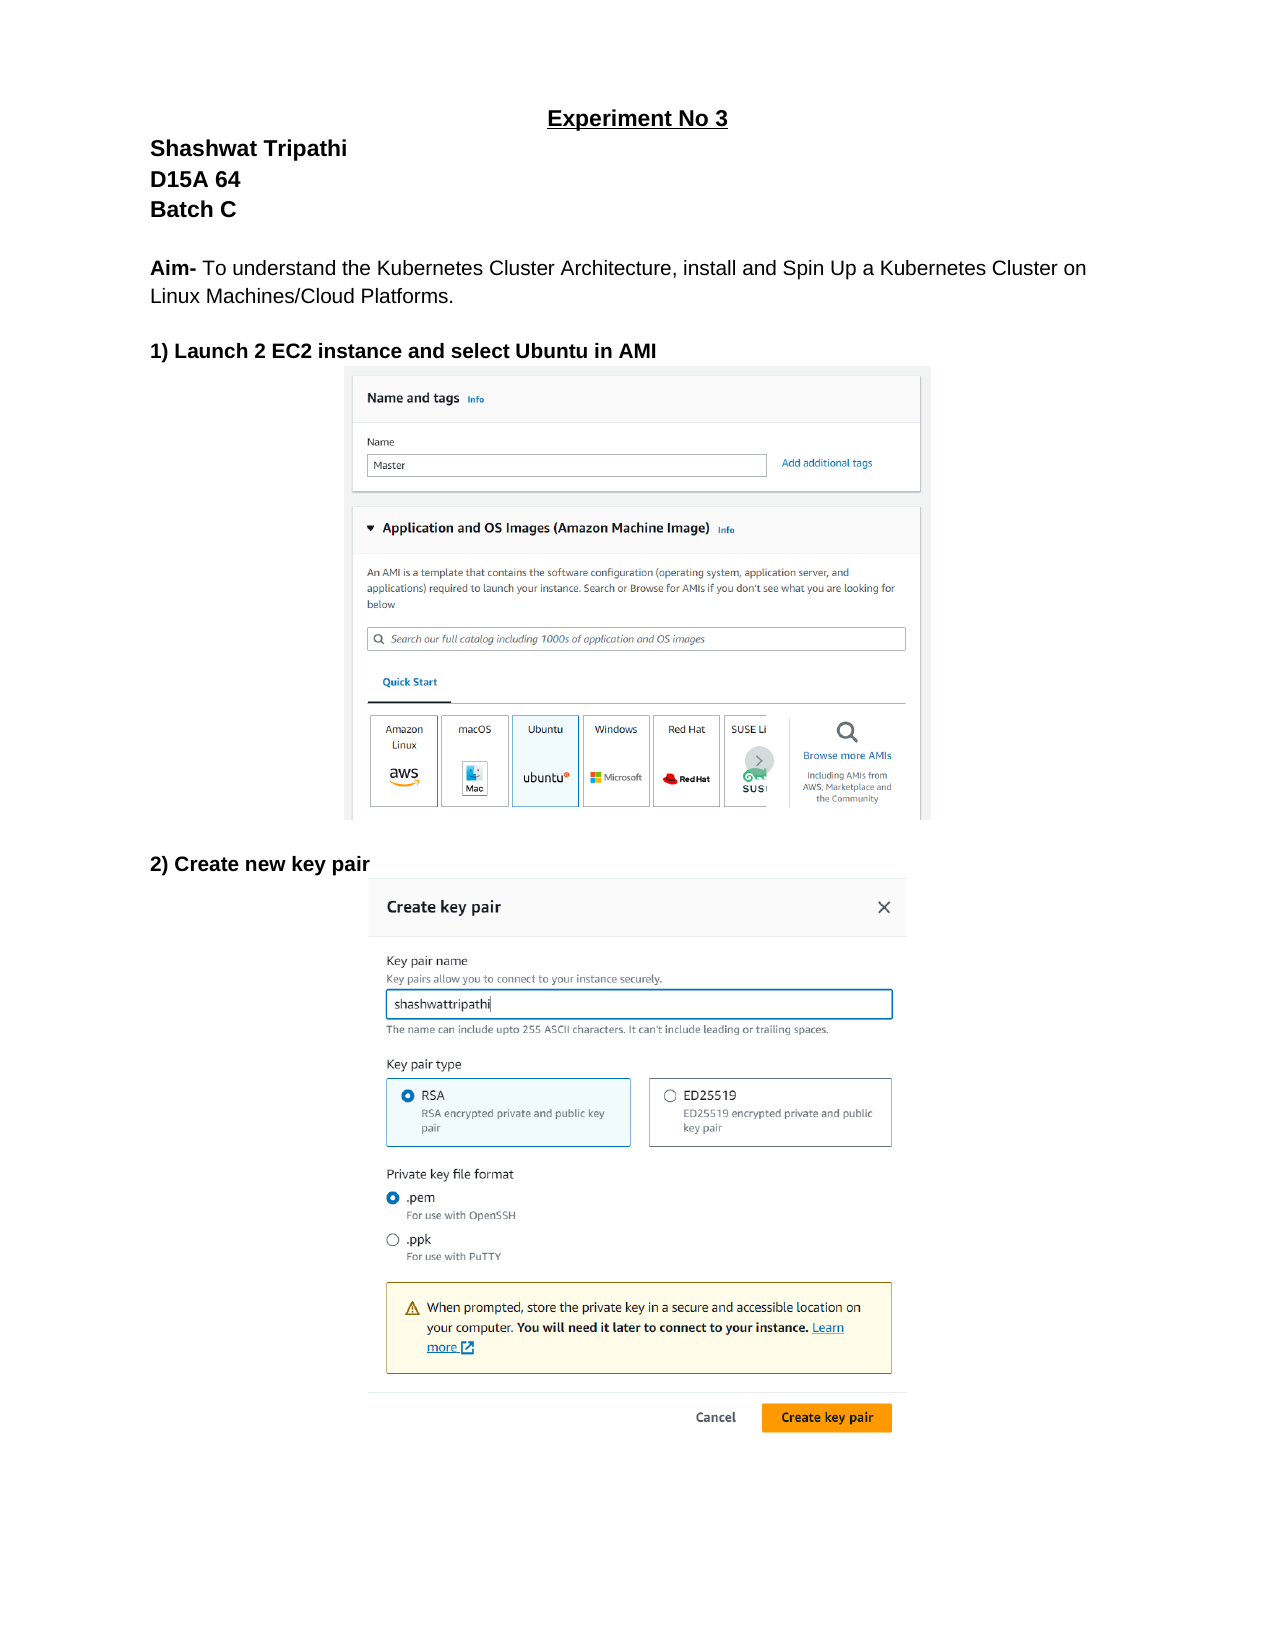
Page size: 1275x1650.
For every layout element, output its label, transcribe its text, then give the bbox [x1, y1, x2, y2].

picture [344, 366, 931, 820]
text 2) Create new key pair [150, 851, 1125, 875]
text Shashwat Tripathi D15A 64 Batch C [150, 135, 1125, 222]
text Aim- To understand the Kubernetes Cluster Architecture, install and Spin Up a Kubernetes Cluster on Linux Machines/Cloud Platforms. [150, 256, 1125, 308]
picture [368, 878, 907, 1443]
text Experiment No 3 [150, 105, 1125, 132]
text 1) Launch 2 EC2 instance and select Ubuntu in AMI [150, 339, 1125, 363]
